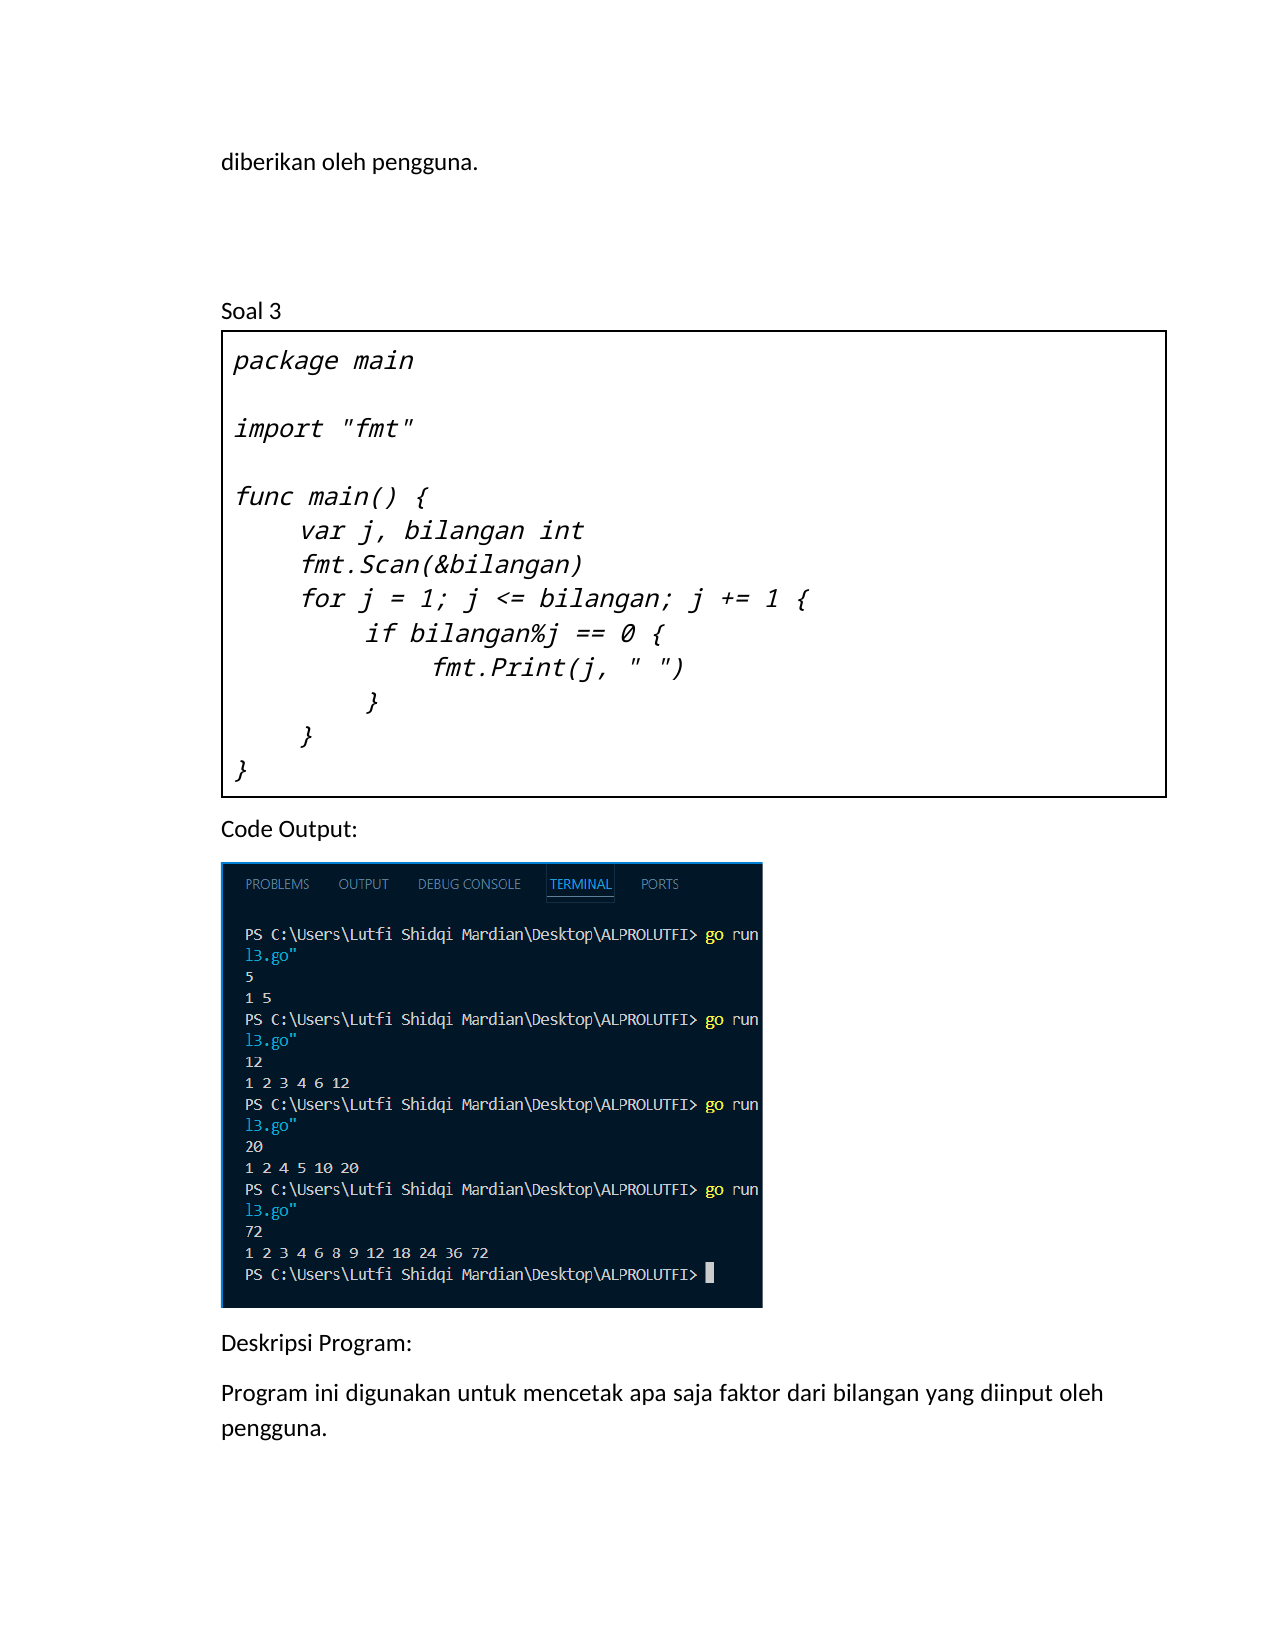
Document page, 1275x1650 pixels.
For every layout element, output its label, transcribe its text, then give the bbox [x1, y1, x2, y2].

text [221, 146, 1106, 176]
table_header package main import "fmt" func main() { var j, bilangan int fmt.Scan(&bilangan) for j = 1; j <= bilangan; j += 1 { if bilangan%j == 0 { fmt.Print(j, " ") } } } [223, 332, 1165, 796]
text Deskripsi Program: [146, 1327, 1106, 1358]
text Code Output: [146, 813, 1106, 843]
text Soal 3 [146, 295, 1106, 326]
picture [220, 862, 763, 1308]
text Program ini digunakan untuk mencetak apa saja faktor dari bilangan yang diinput oleh pengguna. [221, 1377, 1106, 1443]
